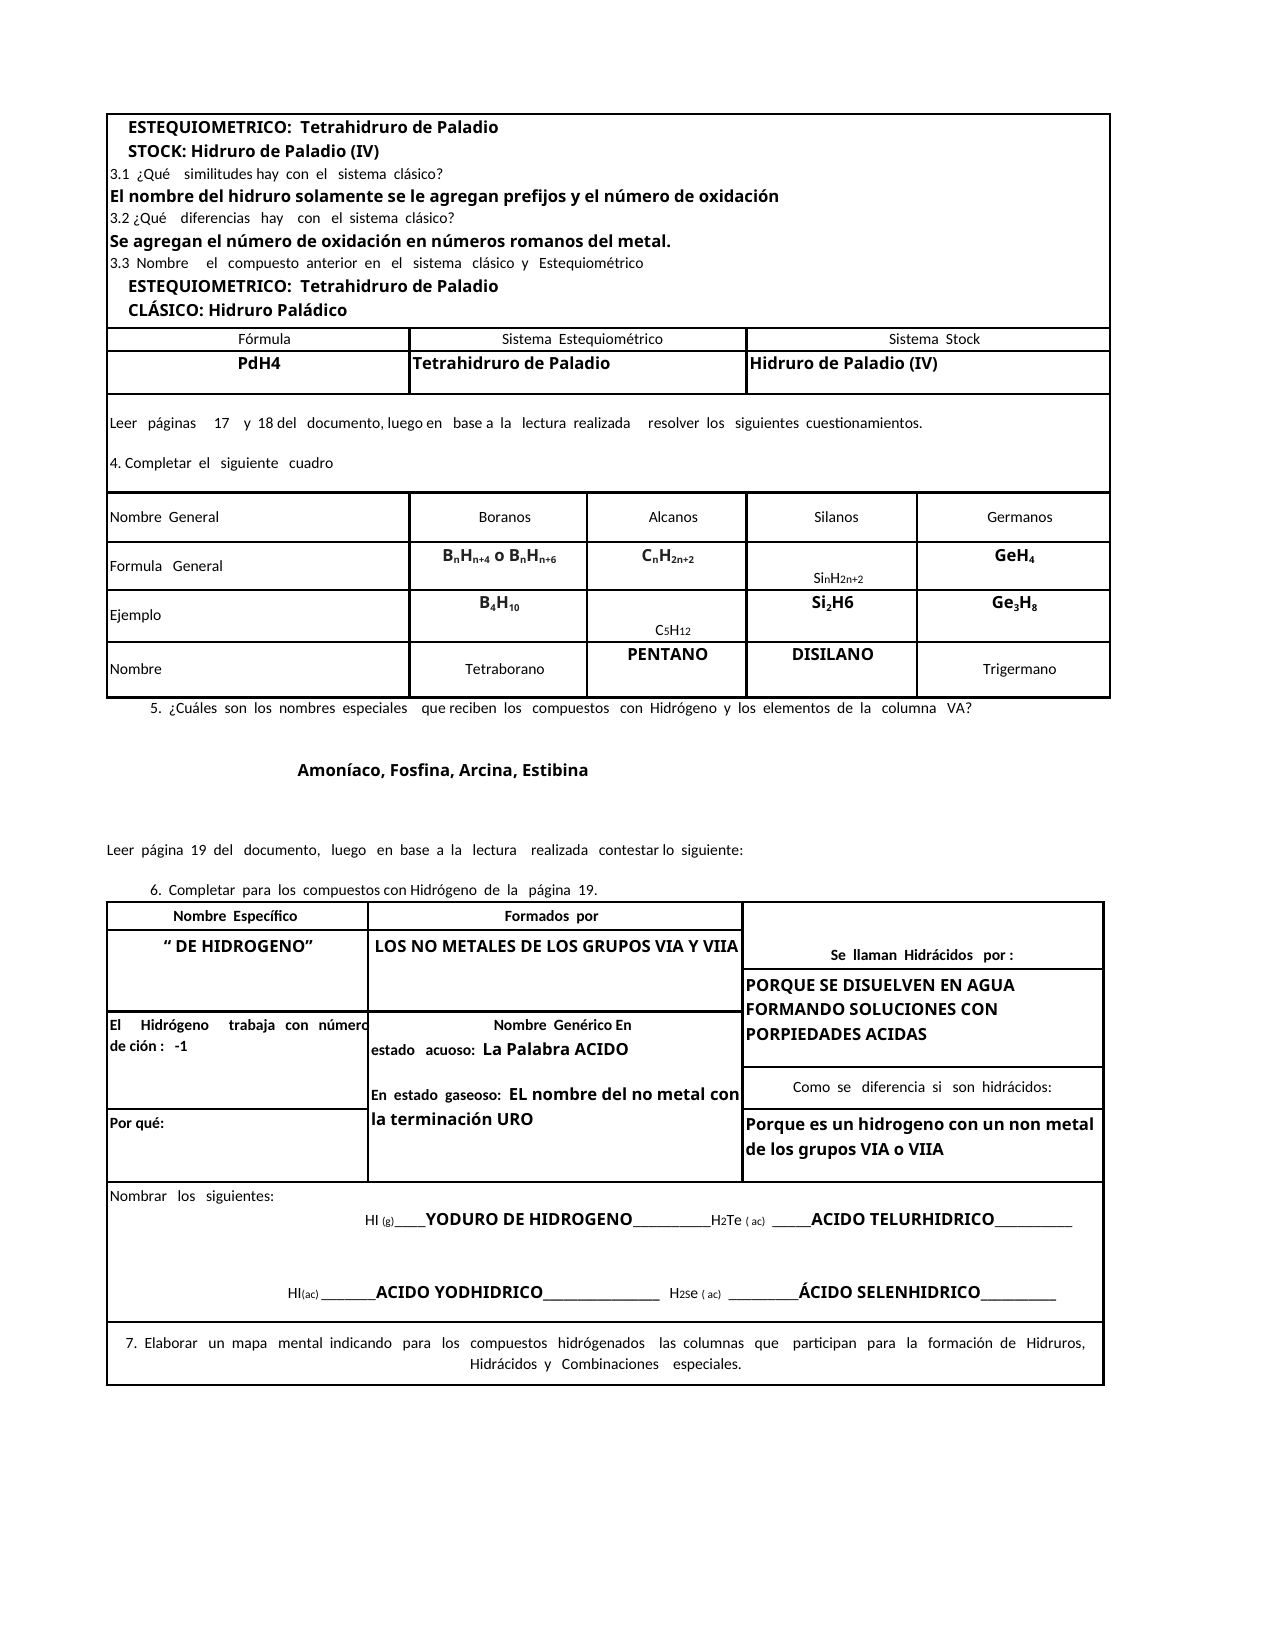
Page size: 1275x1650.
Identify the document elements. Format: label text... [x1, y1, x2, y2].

table_cell Germanos [918, 494, 1109, 541]
table_cell 3.2 ¿Qué diferencias hay con el sistema clásico? Se agregan el número de oxidación en números romanos del metal. 3.3 Nombre el compuesto anterior en el sistema clásico y Estequiométrico ESTEQUIOMETRICO: Tetrahidruro de Paladio CLÁSICO: Hidruro Paládico [108, 209, 1109, 327]
table_cell SinH2n+2 [748, 543, 916, 589]
table_header Formados por [369, 903, 741, 929]
text Amoníaco, Fosfina, Arcina, Estibina [168, 758, 1125, 781]
table_cell DISILANO [748, 643, 916, 696]
text Leer página 19 del documento, luego en base a la lectura realizada contestar lo siguiente: [107, 841, 1125, 859]
table_cell Si2H6 [748, 591, 916, 641]
table_cell Boranos [411, 494, 586, 541]
table_cell Fórmula [108, 329, 408, 349]
table_cell CnH2n+2 [588, 543, 745, 589]
table_cell Leer páginas 17 y 18 del documento, luego en base a la lectura realizada resolver los siguientes cuestionamientos. 4. Completar el siguiente cuadro [108, 395, 1109, 491]
table_header Nombre Específico [108, 903, 367, 929]
table_cell BnHn+4 o BnHn+6 [411, 543, 586, 589]
table_cell Sistema Estequiométrico [411, 329, 745, 349]
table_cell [108, 1323, 1102, 1383]
table_cell El Hidrógeno trabaja con número de ción : -1 [108, 1013, 367, 1108]
table_cell Ge3H8 [918, 591, 1109, 641]
table_cell Por qué: [108, 1110, 367, 1181]
table_cell Sistema Stock [748, 329, 1109, 349]
table_header Se llaman Hidrácidos por : [744, 903, 1102, 968]
list Completar para los compuestos con Hidrógeno de la página 19. [150, 880, 1125, 899]
table_cell PENTANO [588, 643, 745, 696]
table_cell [108, 115, 1109, 209]
table_cell LOS NO METALES DE LOS GRUPOS VIA Y VIIA [369, 931, 741, 1010]
table_cell Hidruro de Paladio (IV) [748, 352, 1109, 393]
table_cell Nombre [108, 643, 408, 696]
table_cell C5H12 [588, 591, 745, 641]
table_cell Trigermano [918, 643, 1109, 696]
table_cell Porque es un hidrogeno con un non metal de los grupos VIA o VIIA [744, 1110, 1102, 1181]
table_cell Tetraborano [411, 643, 586, 696]
table_cell Nombre Genérico En estado acuoso: La Palabra ACIDO En estado gaseoso: EL nombre del no metal con la terminación URO [369, 1013, 741, 1181]
table_cell Tetrahidruro de Paladio [411, 352, 745, 393]
table_cell “ DE HIDROGENO” [108, 931, 367, 1010]
table_cell Nombrar los siguientes: HI (g) ____YODURO DE HIDROGENO__________ H2Te ( ac) _____ACIDO TELURHIDRICO__________ HI(ac) _______ACIDO YODHIDRICO_________________ H2Se ( ac) _________ÁCIDO SELENHIDRICO___________ [108, 1183, 1102, 1321]
table_cell Alcanos [588, 494, 745, 541]
table_cell Silanos [748, 494, 916, 541]
table_cell Como se diferencia si son hidrácidos: [744, 1068, 1102, 1108]
list ¿Cuáles son los nombres especiales que reciben los compuestos con Hidrógeno y los elementos de la columna VA? [150, 698, 1125, 717]
table_cell GeH4 [918, 543, 1109, 589]
table_cell Nombre General [108, 494, 408, 541]
table_cell B4H10 [411, 591, 586, 641]
table_cell Ejemplo [108, 591, 408, 641]
table_cell Formula General [108, 543, 408, 589]
table_cell PdH4 [108, 352, 408, 393]
table_cell PORQUE SE DISUELVEN EN AGUA FORMANDO SOLUCIONES CON PORPIEDADES ACIDAS [744, 970, 1102, 1066]
